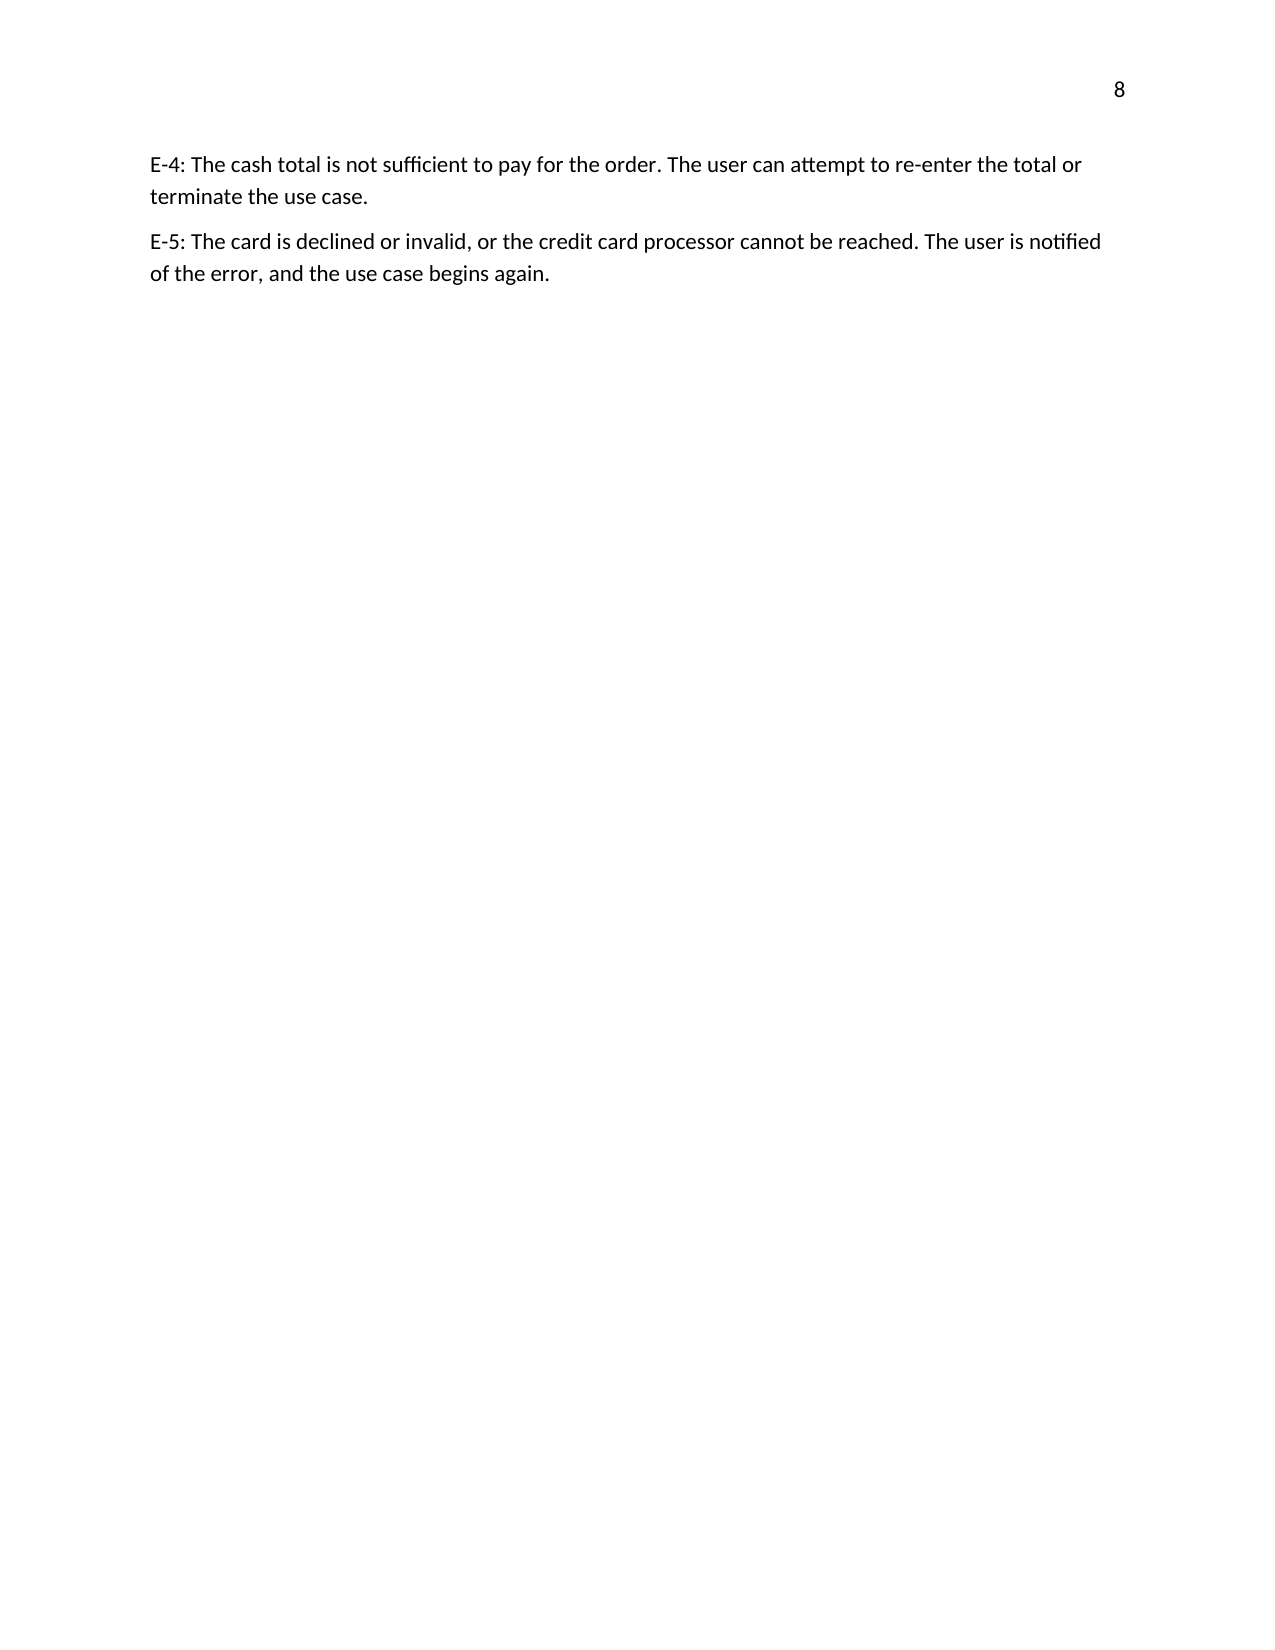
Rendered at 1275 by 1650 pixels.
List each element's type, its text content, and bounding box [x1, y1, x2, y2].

text E-4: The cash total is not sufficient to pay for the order. The user can attempt to re-enter the total or terminate the use case. [150, 150, 1125, 210]
text E-5: The card is declined or invalid, or the credit card processor cannot be reached. The user is notified of the error, and the use case begins again. [150, 227, 1125, 287]
